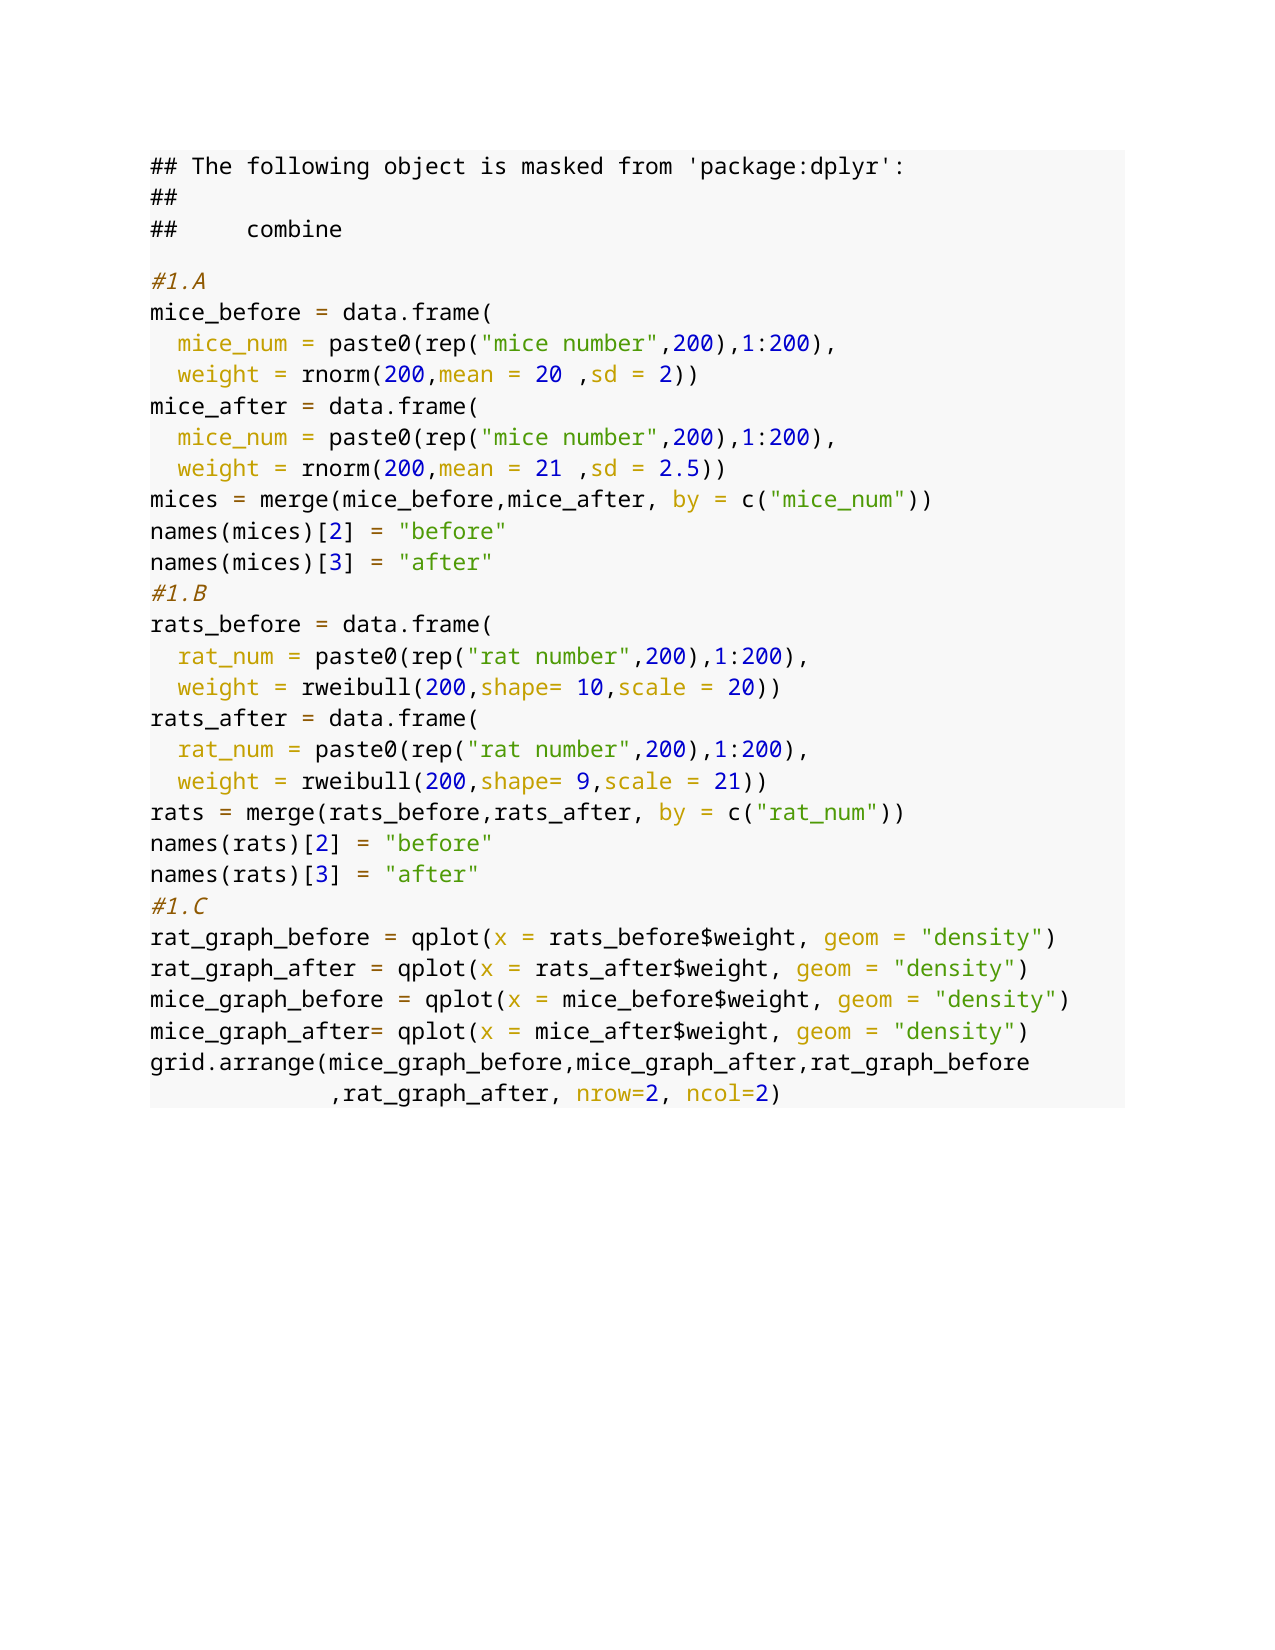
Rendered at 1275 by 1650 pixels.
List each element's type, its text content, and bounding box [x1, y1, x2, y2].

text #1.A mice_before = data.frame( mice_num = paste0(rep("mice number",200),1:200), weight = rnorm(200,mean = 20 ,sd = 2)) mice_after = data.frame( mice_num = paste0(rep("mice number",200),1:200), weight = rnorm(200,mean = 21 ,sd = 2.5)) mices = merge(mice_before,mice_after, by = c("mice_num")) names(mices)[2] = "before" names(mices)[3] = "after" #1.B rats_before = data.frame( rat_num = paste0(rep("rat number",200),1:200), weight = rweibull(200,shape= 10,scale = 20)) rats_after = data.frame( rat_num = paste0(rep("rat number",200),1:200), weight = rweibull(200,shape= 9,scale = 21)) rats = merge(rats_before,rats_after, by = c("rat_num")) names(rats)[2] = "before" names(rats)[3] = "after" #1.C rat_graph_before = qplot(x = rats_before$weight, geom = "density") rat_graph_after = qplot(x = rats_after$weight, geom = "density") mice_graph_before = qplot(x = mice_before$weight, geom = "density") mice_graph_after= qplot(x = mice_after$weight, geom = "density") grid.arrange(mice_graph_before,mice_graph_after,rat_graph_before ,rat_graph_after, nrow=2, ncol=2) [150, 264, 1125, 1108]
text ## The following object is masked from 'package:dplyr': ## ## combine [150, 150, 1125, 244]
